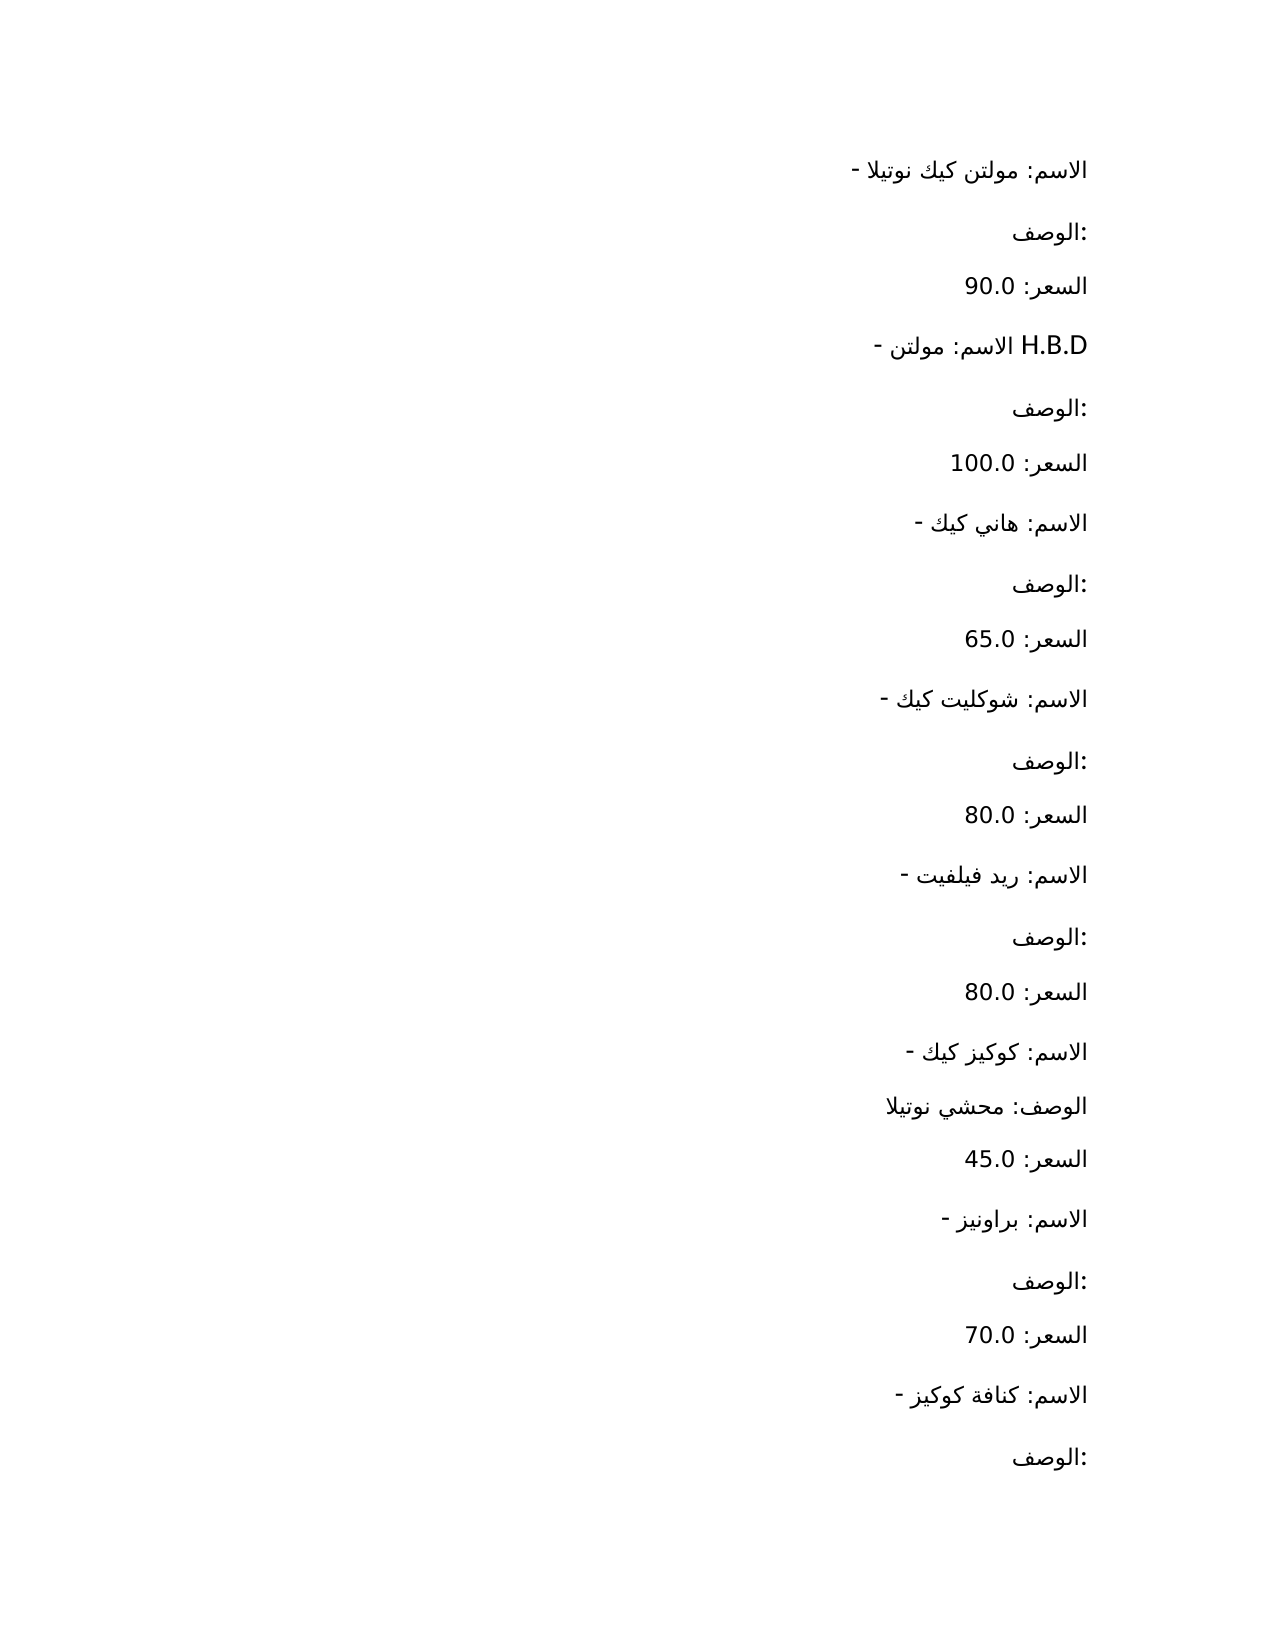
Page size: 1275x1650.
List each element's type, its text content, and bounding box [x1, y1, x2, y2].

text السعر: 90.0 [187, 273, 1087, 300]
text الوصف: [187, 917, 1087, 953]
text السعر: 100.0 [187, 450, 1087, 477]
text السعر: 80.0 [187, 979, 1087, 1006]
text الوصف: [187, 1261, 1087, 1297]
text السعر: 45.0 [187, 1146, 1087, 1173]
text الوصف: [187, 741, 1087, 776]
text - الاسم: كنافة كوكيز [187, 1376, 1087, 1411]
text الوصف: محشي نوتيلا [187, 1093, 1087, 1120]
text - الاسم: شوكليت كيك [187, 679, 1087, 715]
text الوصف: [187, 1437, 1087, 1473]
text الوصف: [187, 388, 1087, 424]
text - الاسم: هاني كيك [187, 503, 1087, 538]
text - الاسم: ريد فيلفيت [187, 855, 1087, 891]
text - الاسم: مولتن H.B.D [187, 326, 1087, 362]
text السعر: 70.0 [187, 1323, 1087, 1349]
text - الاسم: مولتن كيك نوتيلا [187, 150, 1087, 186]
text السعر: 80.0 [187, 803, 1087, 829]
text - الاسم: براونيز [187, 1199, 1087, 1235]
text الوصف: [187, 564, 1087, 600]
text - الاسم: كوكيز كيك [187, 1032, 1087, 1067]
text الوصف: [187, 212, 1087, 247]
text السعر: 65.0 [187, 626, 1087, 653]
